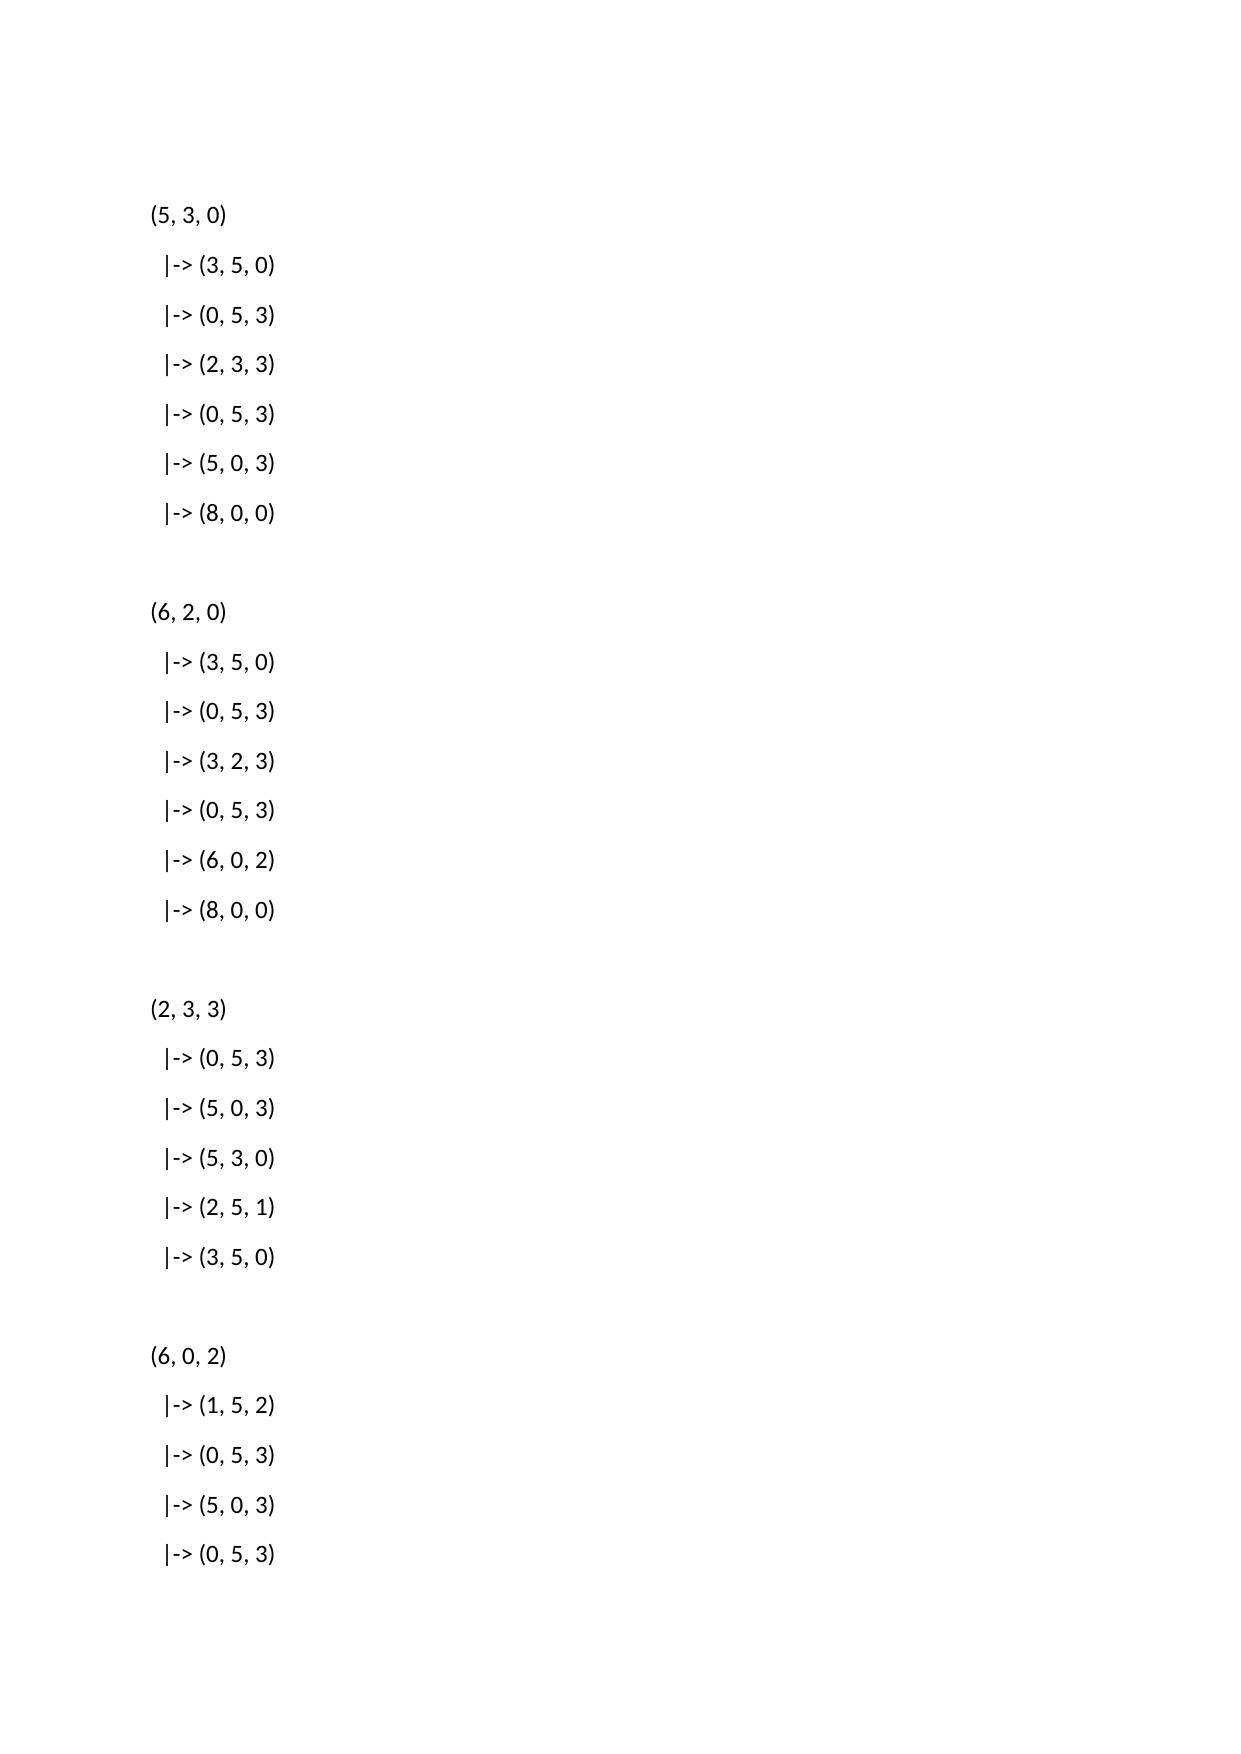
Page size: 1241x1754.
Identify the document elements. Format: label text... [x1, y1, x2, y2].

text (6, 0, 2) [150, 1340, 1090, 1371]
text |-> (6, 0, 2) [150, 844, 1090, 875]
text |-> (3, 5, 0) [150, 249, 1090, 280]
text |-> (0, 5, 3) [150, 1042, 1090, 1073]
text |-> (0, 5, 3) [150, 695, 1090, 726]
text (6, 2, 0) [150, 596, 1090, 627]
text |-> (5, 0, 3) [150, 1092, 1090, 1123]
text |-> (5, 3, 0) [150, 1142, 1090, 1172]
text |-> (8, 0, 0) [150, 894, 1090, 924]
text |-> (2, 5, 1) [150, 1191, 1090, 1222]
text |-> (8, 0, 0) [150, 497, 1090, 528]
text |-> (5, 0, 3) [150, 447, 1090, 478]
text (2, 3, 3) [150, 993, 1090, 1023]
text |-> (0, 5, 3) [150, 398, 1090, 428]
text |-> (0, 5, 3) [150, 794, 1090, 825]
text |-> (0, 5, 3) [150, 1439, 1090, 1470]
text |-> (3, 5, 0) [150, 1241, 1090, 1271]
text |-> (3, 5, 0) [150, 646, 1090, 676]
text |-> (1, 5, 2) [150, 1389, 1090, 1420]
text |-> (3, 2, 3) [150, 745, 1090, 776]
text |-> (2, 3, 3) [150, 348, 1090, 379]
text |-> (0, 5, 3) [150, 299, 1090, 329]
text |-> (5, 0, 3) [150, 1489, 1090, 1519]
text |-> (0, 5, 3) [150, 1538, 1090, 1569]
text (5, 3, 0) [150, 199, 1090, 230]
